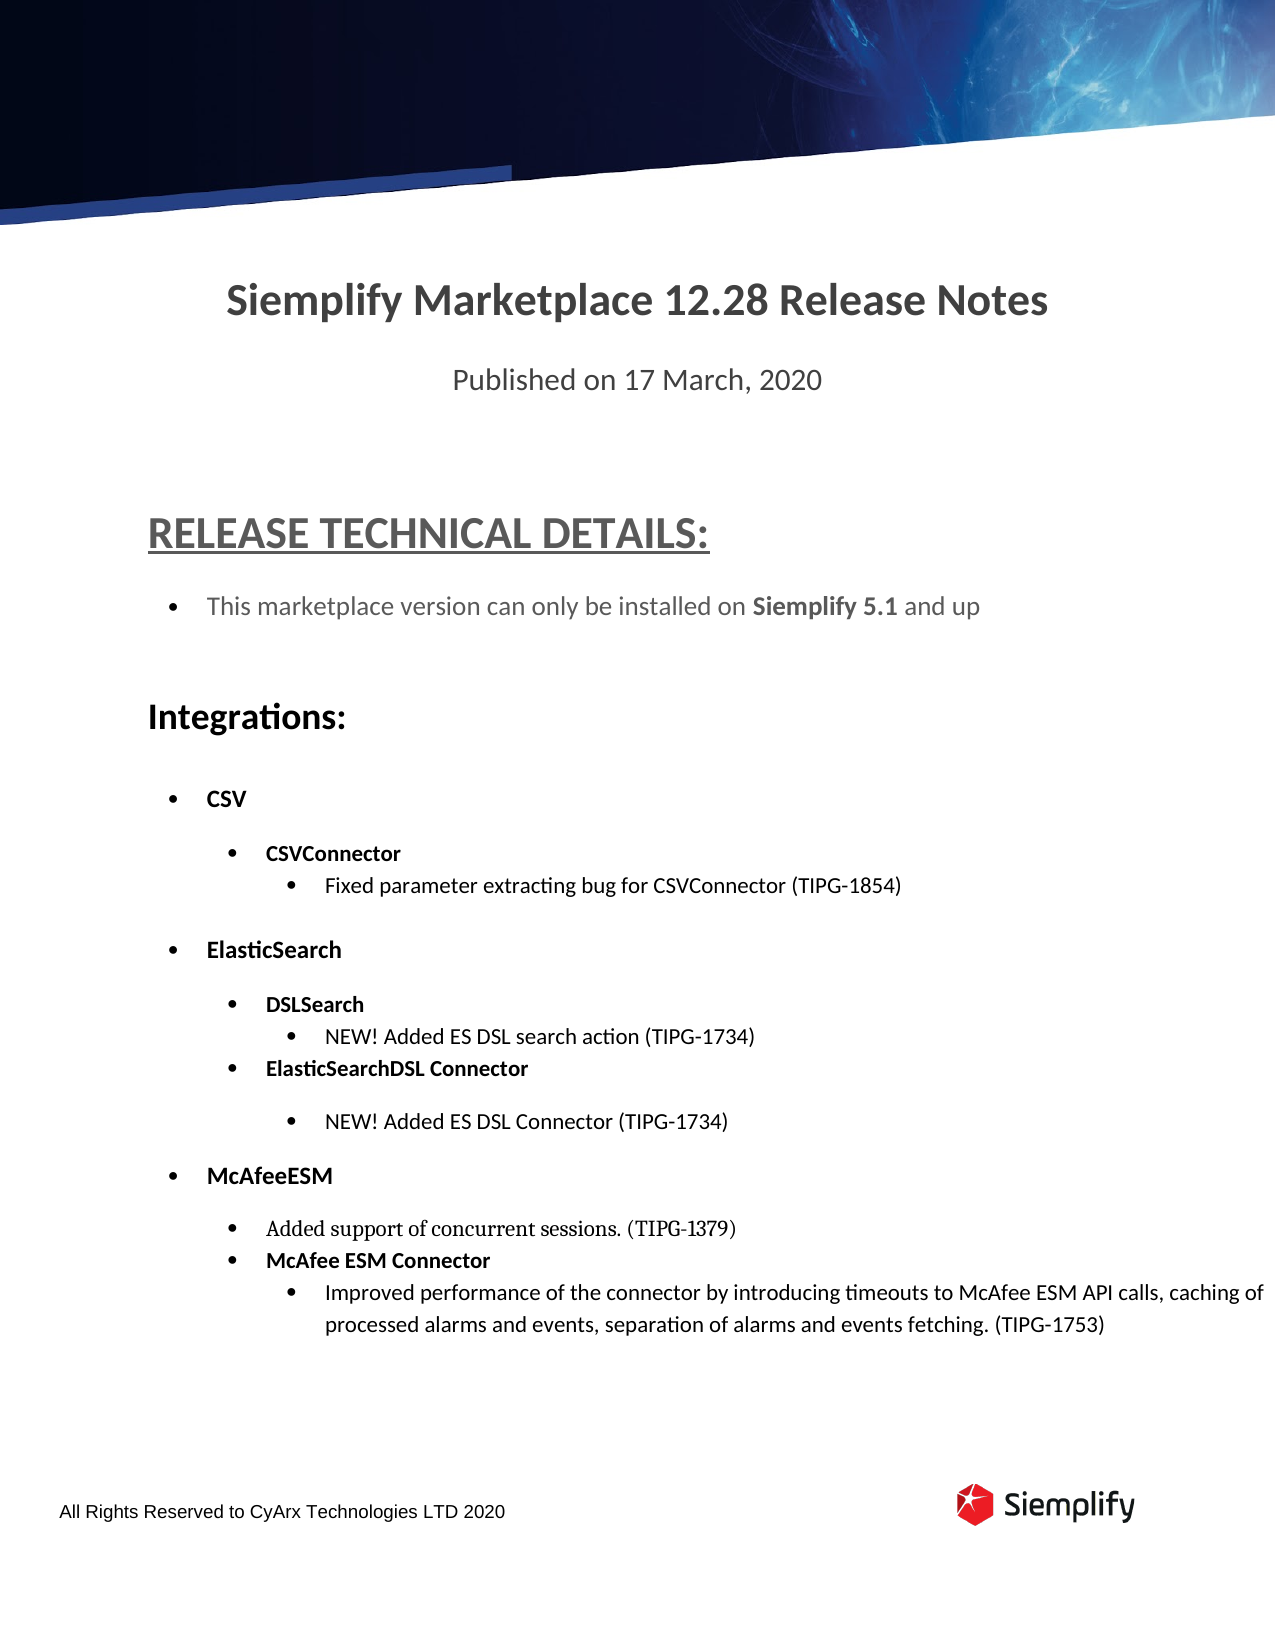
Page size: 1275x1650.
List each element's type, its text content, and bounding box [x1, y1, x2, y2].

list NEW! Added ES DSL search action (TIPG-1734) [287, 1022, 1275, 1050]
list DSLSearch [228, 990, 1275, 1018]
picture [0, 0, 1275, 225]
list NEW! Added ES DSL Connector (TIPG-1734) [287, 1107, 1275, 1135]
list Fixed parameter extracting bug for CSVConnector (TIPG-1854) [287, 871, 1275, 899]
picture [957, 1484, 1135, 1526]
list Added support of concurrent sessions. (TIPG-1379) [228, 1216, 1275, 1242]
list ElasticSearchDSL Connector [228, 1054, 1275, 1082]
list McAfee ESM Connector [228, 1246, 1275, 1274]
list Improved performance of the connector by introducing timeouts to McAfee ESM API calls, caching of processed alarms and events, separation of alarms and events fetching. (TIPG-1753) [287, 1278, 1275, 1338]
list McAfeeESM [169, 1160, 1275, 1191]
text Siemplify Marketplace 12.28 Release Notes [0, 271, 1275, 326]
text RELEASE TECHNICAL DETAILS: [148, 503, 1275, 559]
list This marketplace version can only be installed on Siemplify 5.1 and up [169, 589, 1275, 622]
list CSV [169, 783, 1275, 814]
text Integrations: [148, 693, 1275, 739]
list CSVConnector [228, 839, 1275, 867]
text Published on 17 March, 2020 [0, 360, 1275, 398]
list ElasticSearch [169, 934, 1275, 964]
